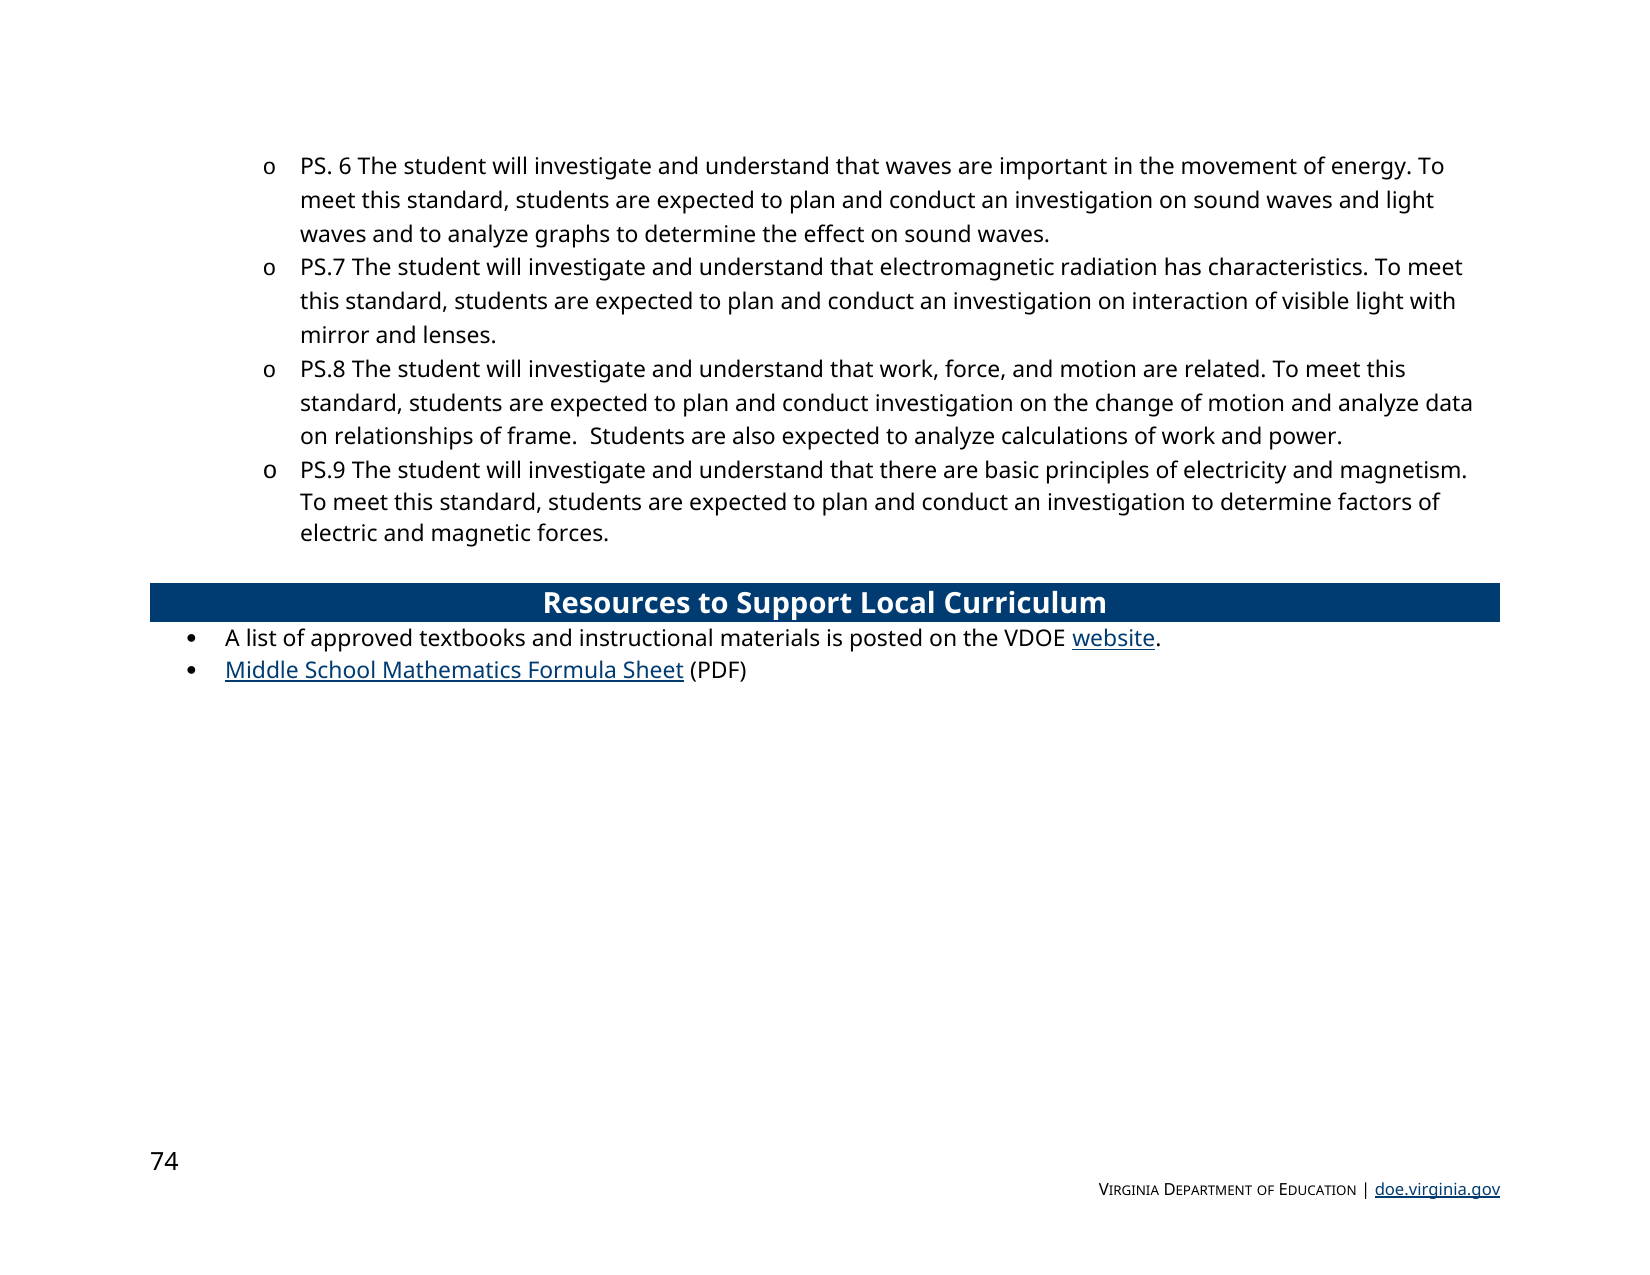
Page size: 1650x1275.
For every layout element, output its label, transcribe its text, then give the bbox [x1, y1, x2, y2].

list PS.8 The student will investigate and understand that work, force, and motion are related. To meet this standard, students are expected to plan and conduct investigation on the change of motion and analyze data on relationships of frame. Students are also expected to analyze calculations of work and power. [262, 353, 1500, 452]
list Middle School Mathematics Formula Sheet (PDF) [187, 653, 1500, 685]
list A list of approved textbooks and instructional materials is posted on the VDOE website. [187, 622, 1500, 653]
list PS.9 The student will investigate and understand that there are basic principles of electricity and magnetism. To meet this standard, students are expected to plan and conduct an investigation to determine factors of electric and magnetic forces. [262, 454, 1500, 548]
list PS. 6 The student will investigate and understand that waves are important in the movement of energy. To meet this standard, students are expected to plan and conduct an investigation on sound waves and light waves and to analyze graphs to determine the effect on sound waves. [262, 150, 1500, 249]
subtitle Resources to Support Local Curriculum [150, 583, 1500, 622]
list PS.7 The student will investigate and understand that electromagnetic radiation has characteristics. To meet this standard, students are expected to plan and conduct an investigation on interaction of visible light with mirror and lenses. [262, 251, 1500, 350]
